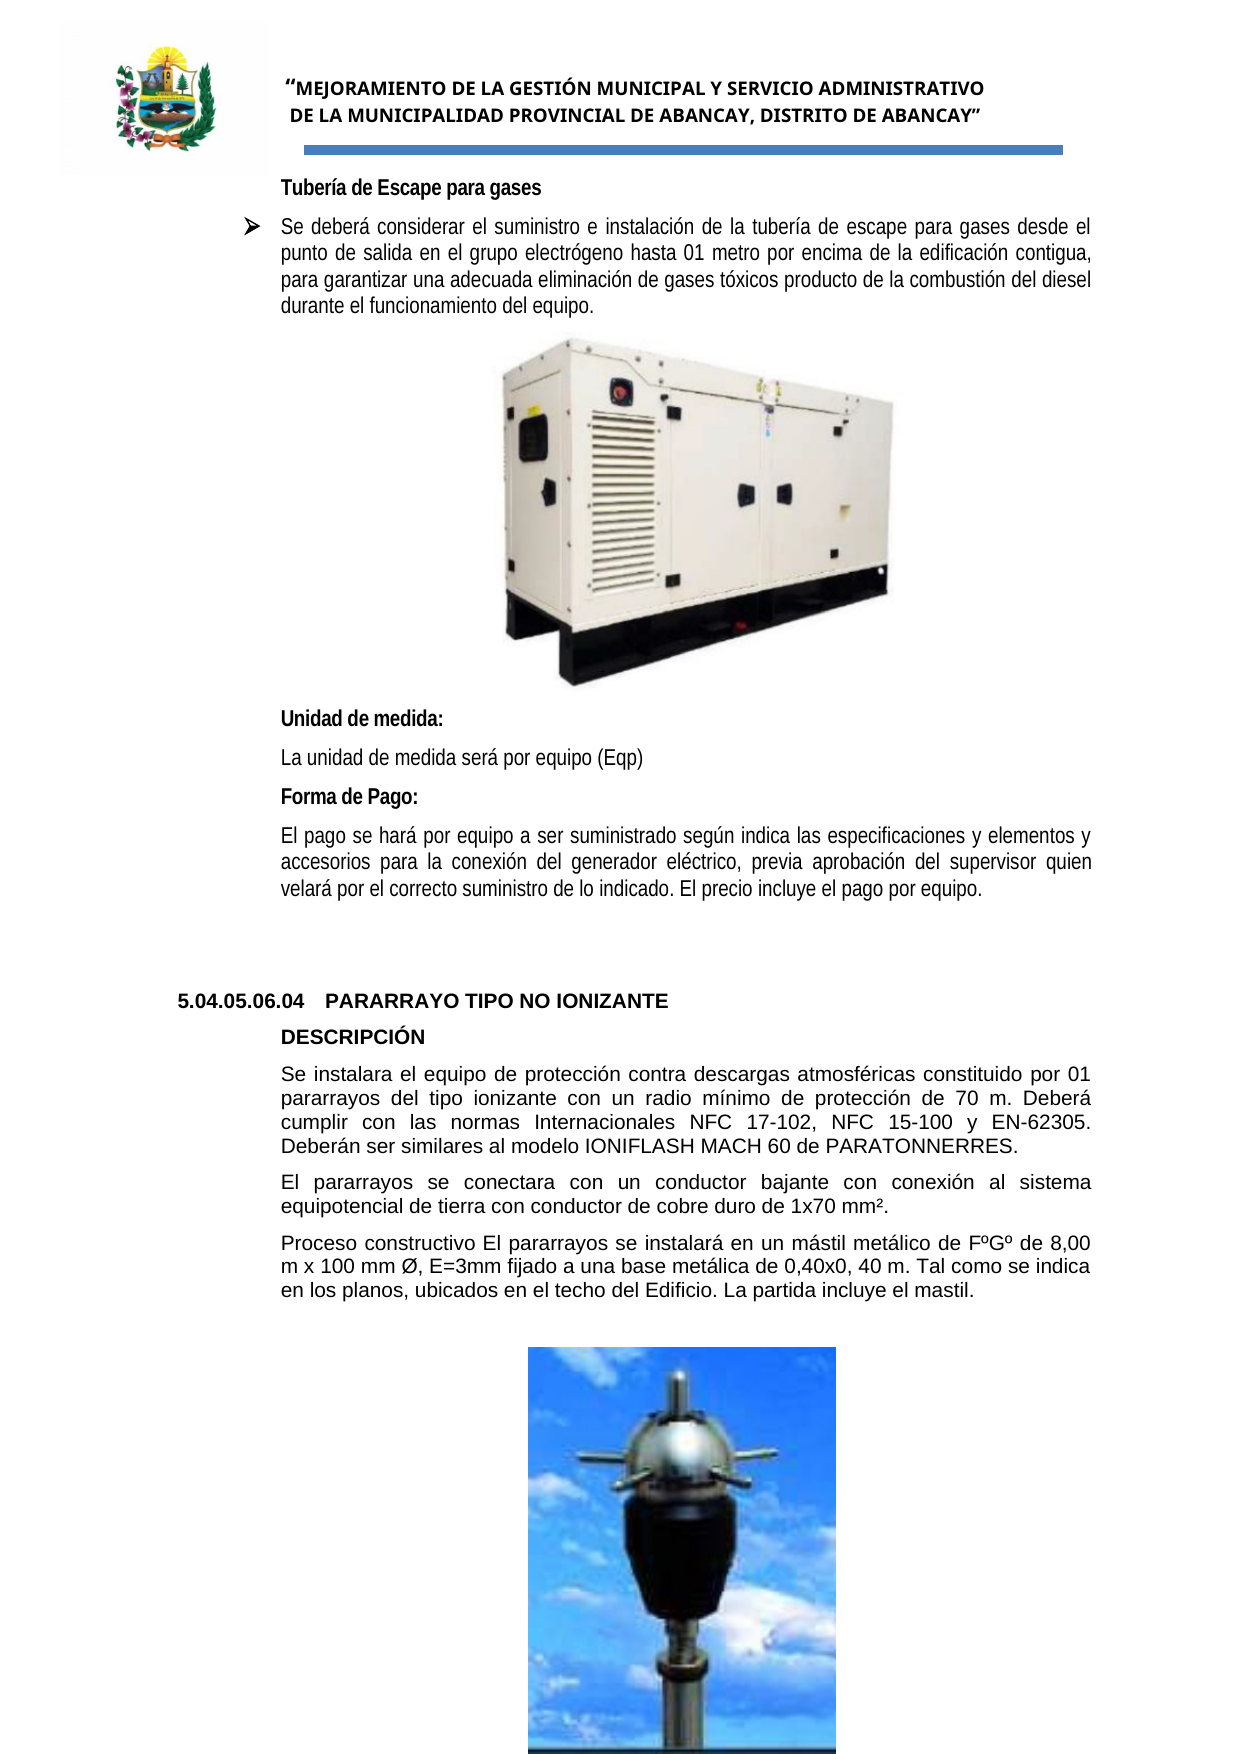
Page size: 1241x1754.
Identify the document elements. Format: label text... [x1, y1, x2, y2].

text El pararrayos se conectara con un conductor bajante con conexión al sistema equipotencial de tierra con conductor de cobre duro de 1x70 mm². [281, 1170, 1092, 1218]
text DESCRIPCIÓN [281, 1025, 1092, 1049]
text Proceso constructivo El pararrayos se instalará en un mástil metálico de FºGº de 8,00 m x 100 mm Ø, E=3mm fijado a una base metálica de 0,40x0, 40 m. Tal como se indica en los planos, ubicados en el techo del Edificio. La partida incluye el mastil. [281, 1230, 1092, 1302]
text Forma de Pago: [281, 783, 1092, 809]
text 5.04.05.06.04 PARARRAYO TIPO NO IONIZANTE [177, 989, 1092, 1013]
picture [60, 22, 270, 175]
picture [469, 330, 904, 693]
text El pago se hará por equipo a ser suministrado según indica las especificaciones y elementos y accesorios para la conexión del generador eléctrico, previa aprobación del supervisor quien velará por el correcto suministro de lo indicado. El precio incluye el pago por equipo. [281, 822, 1092, 901]
list Se deberá considerar el suministro e instalación de la tubería de escape para gases desde el punto de salida en el grupo electrógeno hasta 01 metro por encima de la edificación contigua, para garantizar una adecuada eliminación de gases tóxicos producto de la combustión del diesel durante el funcionamiento del equipo. [243, 213, 1092, 318]
text Tubería de Escape para gases [281, 174, 1092, 200]
text Se instalara el equipo de protección contra descargas atmosféricas constituido por 01 pararrayos del tipo ionizante con un radio mínimo de protección de 70 m. Deberá cumplir con las normas Internacionales NFC 17-102, NFC 15-100 y EN-62305. Deberán ser similares al modelo IONIFLASH MACH 60 de PARATONNERRES. [281, 1062, 1092, 1157]
text La unidad de medida será por equipo (Eqp) [281, 744, 1092, 770]
text Unidad de medida: [281, 705, 1092, 732]
